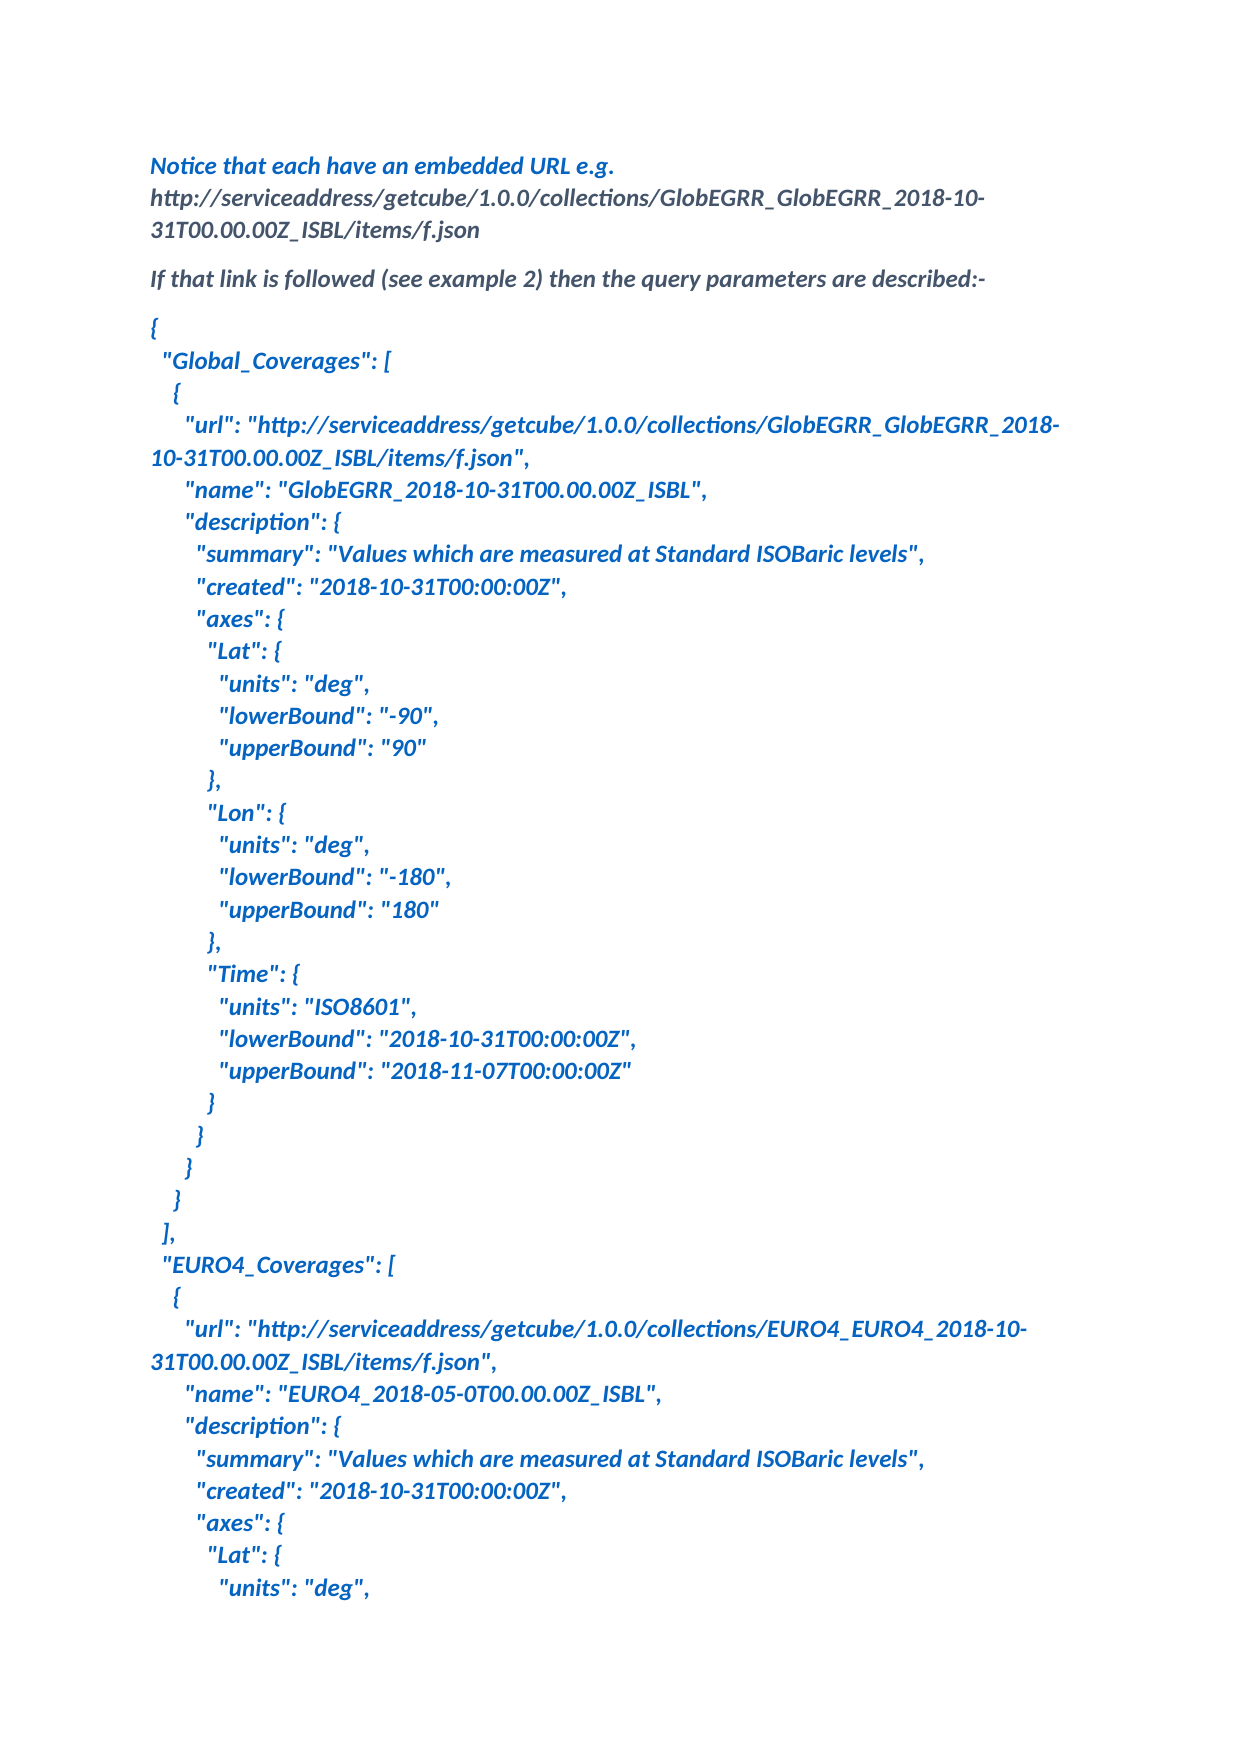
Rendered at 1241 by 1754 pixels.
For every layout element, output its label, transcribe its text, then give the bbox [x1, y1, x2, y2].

text "name": "GlobEGRR_2018-10-31T00.00.00Z_ISBL", [150, 474, 1090, 504]
text ], [150, 1217, 1090, 1247]
text Notice that each have an embedded URL e.g. http://serviceaddress/getcube/1.0.0/collections/GlobEGRR_GlobEGRR_2018-10-31T00.00.00Z_ISBL/items/f.json [150, 150, 1090, 245]
text "lowerBound": "2018-10-31T00:00:00Z", [150, 1023, 1090, 1053]
text "lowerBound": "-90", [150, 700, 1090, 731]
text "Lon": { [150, 797, 1090, 827]
text "EURO4_Coverages": [ [150, 1249, 1090, 1279]
text } [150, 1120, 1090, 1150]
text { [150, 312, 1090, 343]
text { [150, 377, 1090, 408]
text "upperBound": "90" [150, 732, 1090, 763]
text { [150, 1281, 1090, 1312]
text "units": "deg", [150, 829, 1090, 860]
text "Lat": { [150, 1539, 1090, 1570]
text "units": "deg", [150, 1572, 1090, 1602]
text "Lat": { [150, 635, 1090, 666]
text } [150, 1087, 1090, 1118]
text "units": "ISO8601", [150, 991, 1090, 1021]
text "created": "2018-10-31T00:00:00Z", [150, 571, 1090, 601]
text "description": { [150, 1410, 1090, 1441]
text "summary": "Values which are measured at Standard ISOBaric levels", [150, 538, 1090, 569]
text If that link is followed (see example 2) then the query parameters are described:- [150, 263, 1090, 294]
text "axes": { [150, 603, 1090, 634]
text "Time": { [150, 958, 1090, 989]
text "lowerBound": "-180", [150, 861, 1090, 892]
text "Global_Coverages": [ [150, 345, 1090, 375]
text } [150, 1152, 1090, 1183]
text "summary": "Values which are measured at Standard ISOBaric levels", [150, 1443, 1090, 1473]
text "units": "deg", [150, 668, 1090, 698]
text "description": { [150, 506, 1090, 537]
text } [150, 1184, 1090, 1215]
text "url": "http://serviceaddress/getcube/1.0.0/collections/GlobEGRR_GlobEGRR_2018-10-31T00.00.00Z_ISBL/items/f.json", [150, 409, 1090, 472]
text "created": "2018-10-31T00:00:00Z", [150, 1475, 1090, 1506]
text }, [150, 926, 1090, 957]
text }, [150, 764, 1090, 795]
text "axes": { [150, 1507, 1090, 1538]
text "url": "http://serviceaddress/getcube/1.0.0/collections/EURO4_EURO4_2018-10-31T00.00.00Z_ISBL/items/f.json", [150, 1313, 1090, 1376]
text "name": "EURO4_2018-05-0T00.00.00Z_ISBL", [150, 1378, 1090, 1409]
text "upperBound": "180" [150, 894, 1090, 924]
text "upperBound": "2018-11-07T00:00:00Z" [150, 1055, 1090, 1086]
